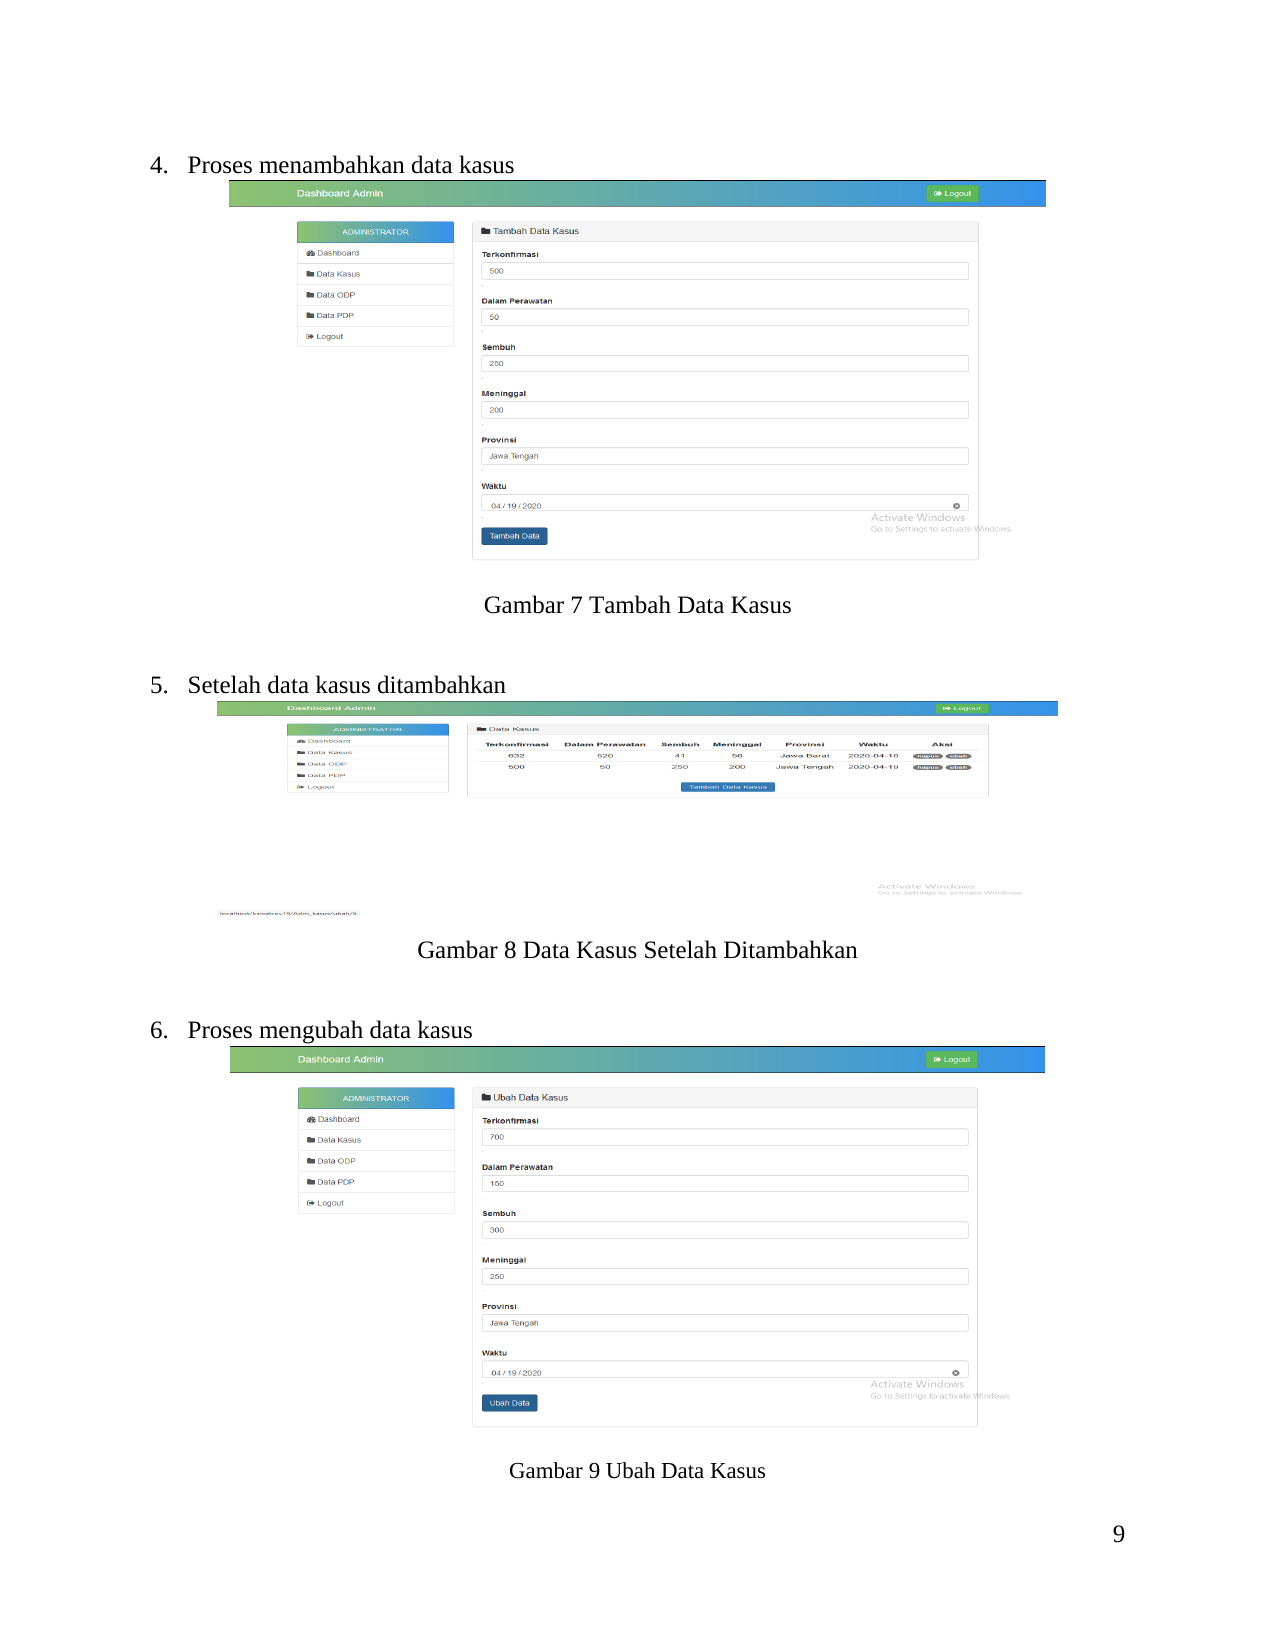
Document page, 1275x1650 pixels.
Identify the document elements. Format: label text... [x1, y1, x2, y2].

picture [230, 1046, 1045, 1438]
text Gambar 9 Ubah Data Kasus [150, 1457, 1125, 1483]
text Gambar 7 Tambah Data Kasus [150, 590, 1125, 618]
list Setelah data kasus ditambahkan [150, 670, 1125, 699]
list Proses mengubah data kasus [150, 1015, 1125, 1044]
picture [229, 180, 1046, 571]
picture [217, 701, 1058, 916]
text Gambar 8 Data Kasus Setelah Ditambahkan [150, 935, 1125, 963]
list Proses menambahkan data kasus [150, 150, 1125, 179]
